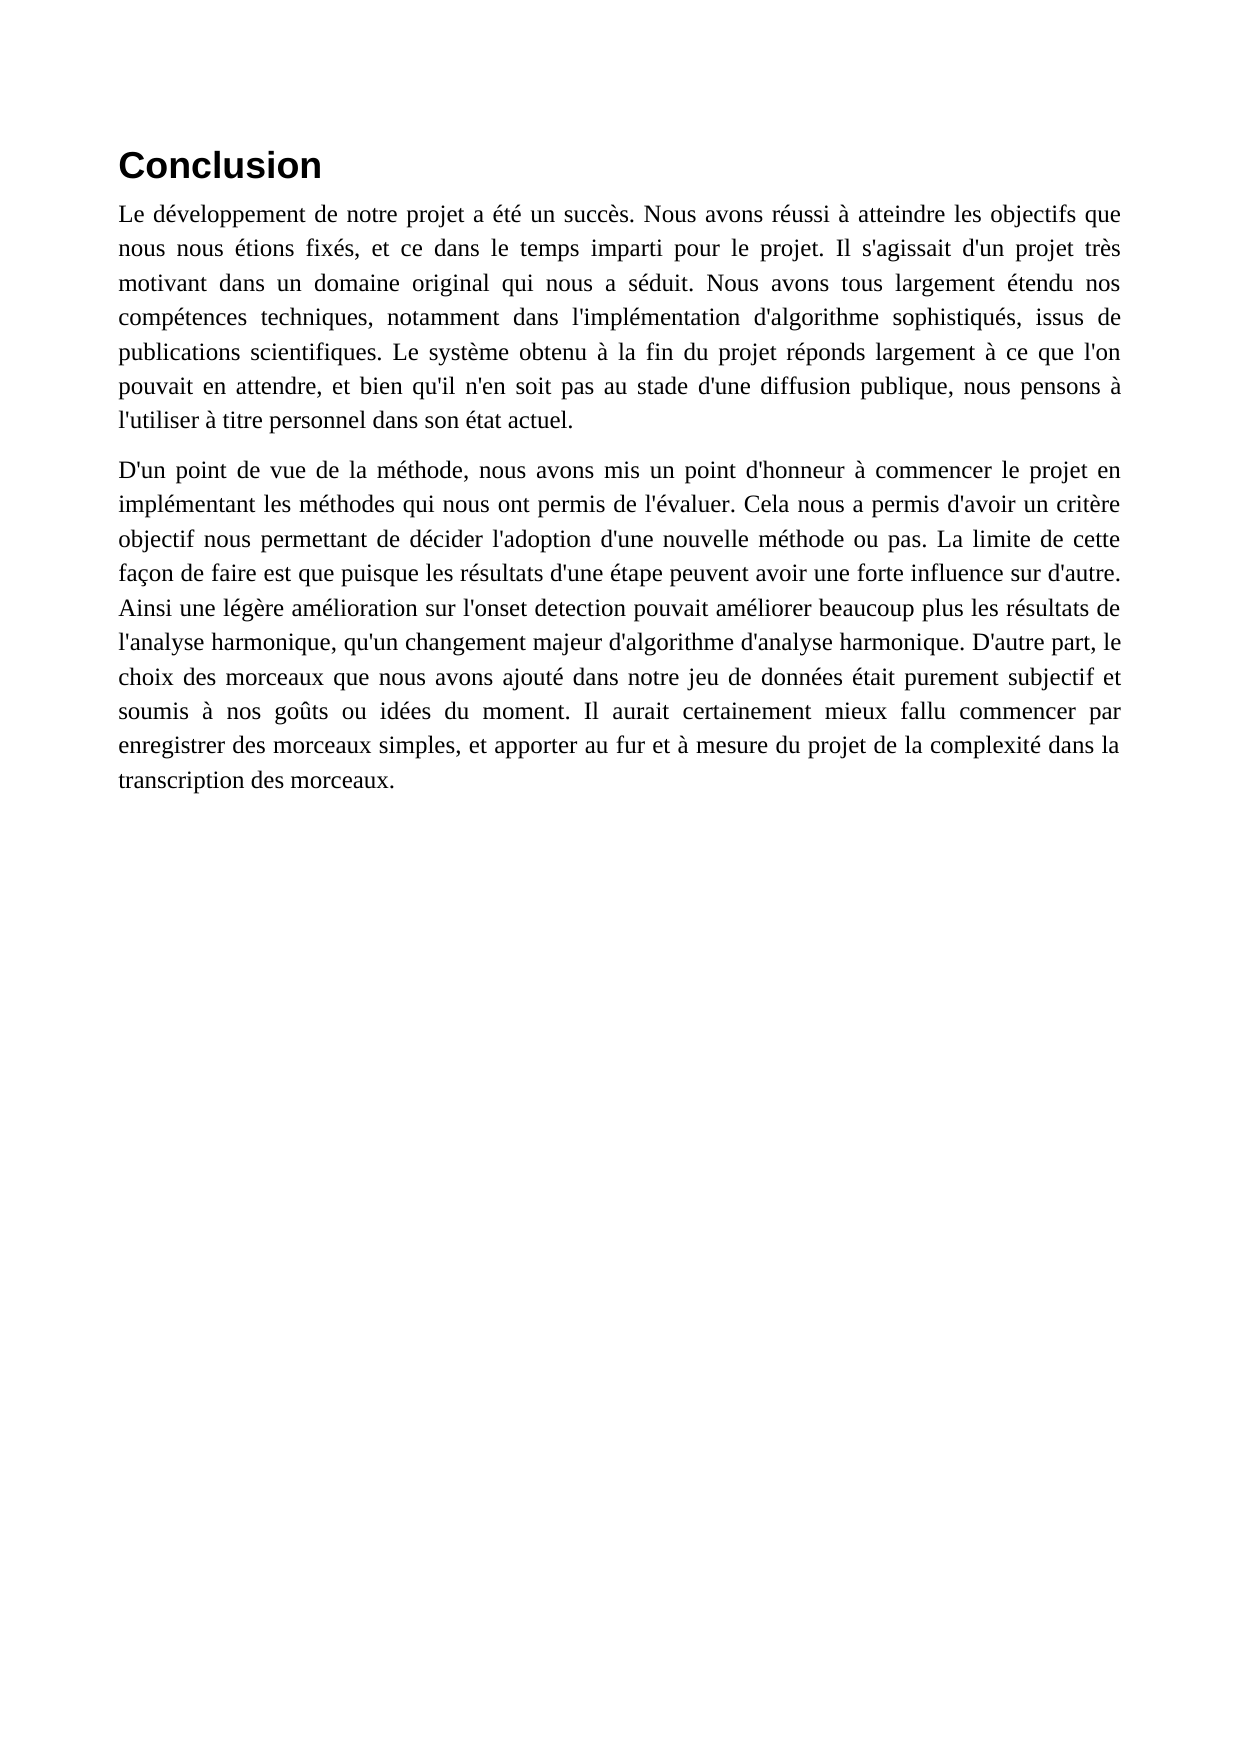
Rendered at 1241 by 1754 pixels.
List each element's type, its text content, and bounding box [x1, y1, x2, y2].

text D'un point de vue de la méthode, nous avons mis un point d'honneur à commencer le projet en implémentant les méthodes qui nous ont permis de l'évaluer. Cela nous a permis d'avoir un critère objectif nous permettant de décider l'adoption d'une nouvelle méthode ou pas. La limite de cette façon de faire est que puisque les résultats d'une étape peuvent avoir une forte influence sur d'autre. Ainsi une légère amélioration sur l'onset detection pouvait améliorer beaucoup plus les résultats de l'analyse harmonique, qu'un changement majeur d'algorithme d'analyse harmonique. D'autre part, le choix des morceaux que nous avons ajouté dans notre jeu de données était purement subjectif et soumis à nos goûts ou idées du moment. Il aurait certainement mieux fallu commencer par enregistrer des morceaux simples, et apporter au fur et à mesure du projet de la complexité dans la transcription des morceaux. [118, 455, 1122, 794]
text Le développement de notre projet a été un succès. Nous avons réussi à atteindre les objectifs que nous nous étions fixés, et ce dans le temps imparti pour le projet. Il s'agissait d'un projet très motivant dans un domaine original qui nous a séduit. Nous avons tous largement étendu nos compétences techniques, notamment dans l'implémentation d'algorithme sophistiqués, issus de publications scientifiques. Le système obtenu à la fin du projet réponds largement à ce que l'on pouvait en attendre, et bien qu'il n'en soit pas au stade d'une diffusion publique, nous pensons à l'utiliser à titre personnel dans son état actuel. [118, 199, 1122, 434]
list Conclusion [118, 143, 1122, 186]
